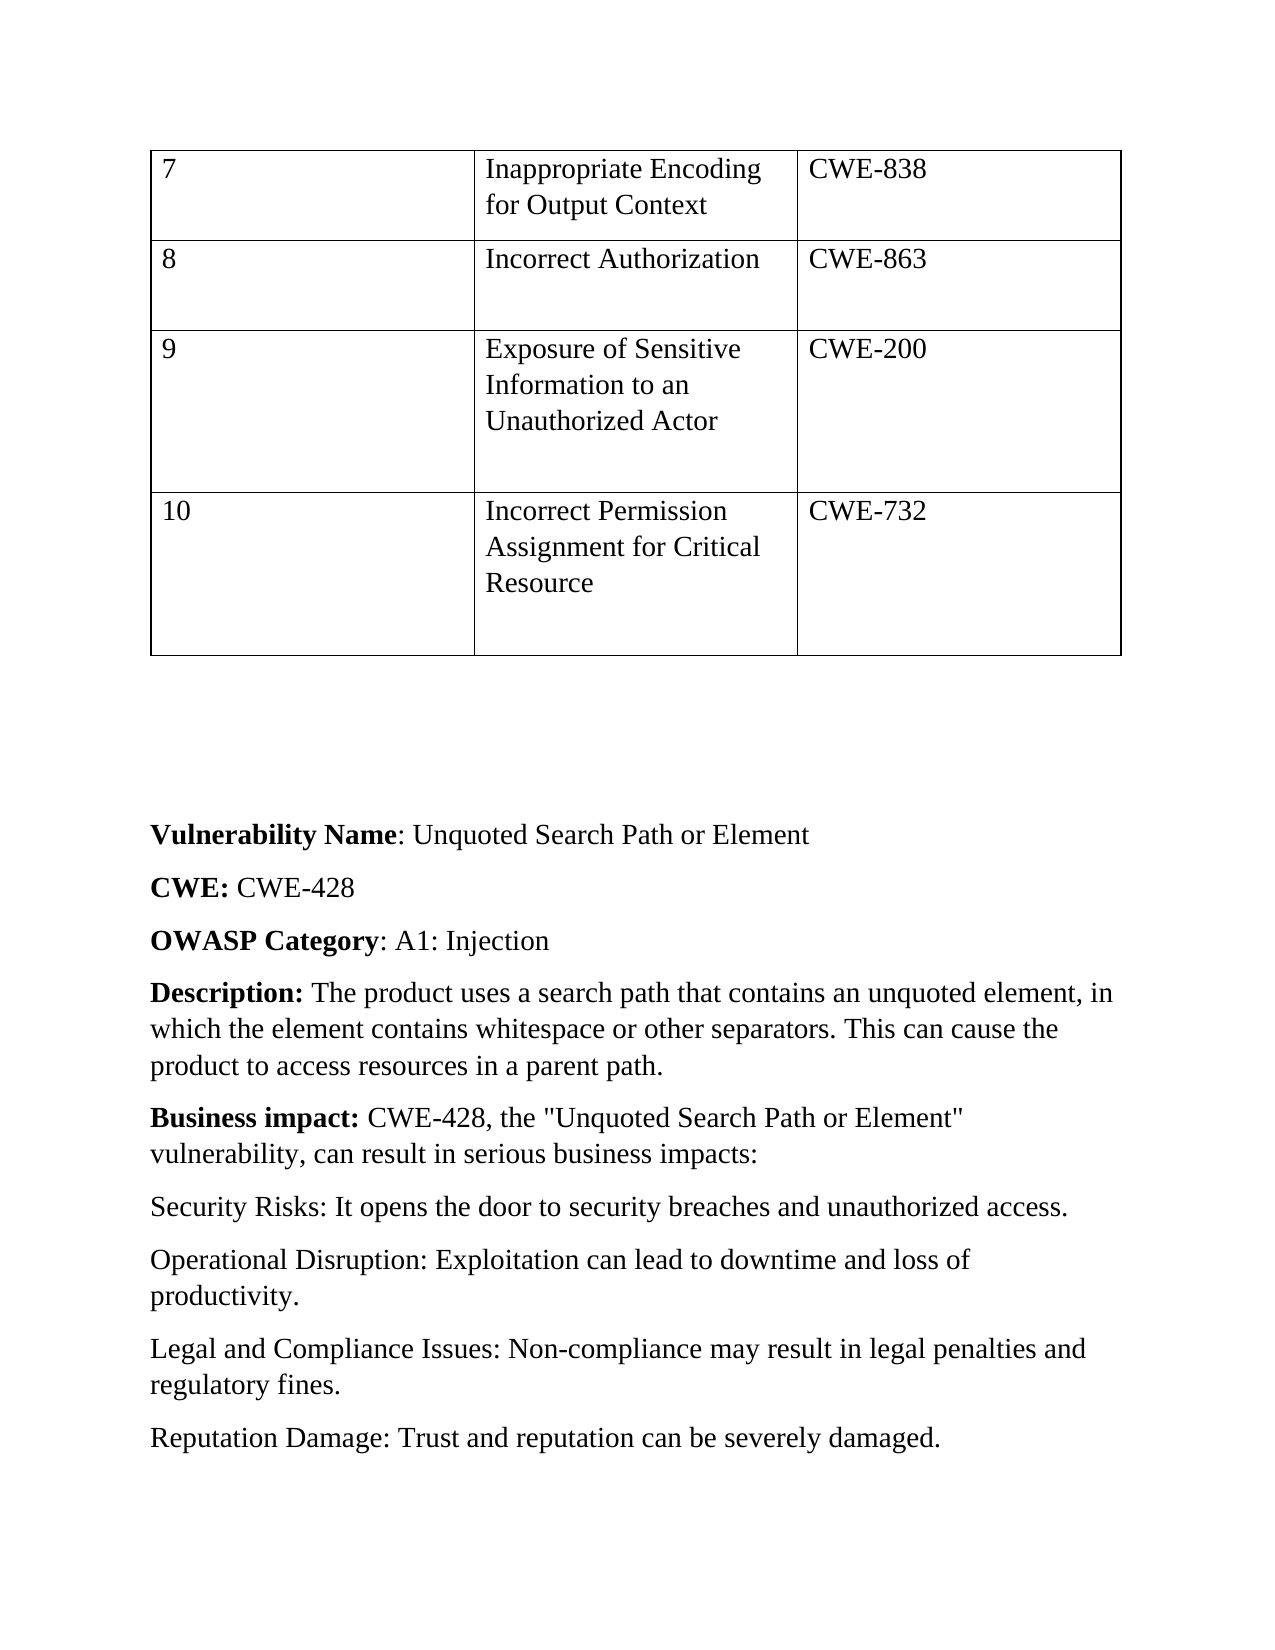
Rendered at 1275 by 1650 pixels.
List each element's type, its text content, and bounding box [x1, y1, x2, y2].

text Vulnerability Name: Unquoted Search Path or Element [150, 817, 1125, 851]
text Legal and Compliance Issues: Non-compliance may result in legal penalties and regulatory fines. [150, 1331, 1125, 1401]
table_cell 10 [152, 493, 474, 654]
text Description: The product uses a search path that contains an unquoted element, in which the element contains whitespace or other separators. This can cause the product to access resources in a parent path. [150, 975, 1125, 1081]
text OWASP Category: A1: Injection [150, 923, 1125, 956]
table_cell 8 [152, 241, 474, 330]
table_cell 9 [152, 331, 474, 492]
text Reputation Damage: Trust and reputation can be severely damaged. [150, 1420, 1125, 1454]
table_cell CWE-732 [798, 493, 1120, 654]
table_cell 7 [152, 151, 474, 240]
text Security Risks: It opens the door to security breaches and unauthorized access. [150, 1189, 1125, 1223]
table_cell CWE-863 [798, 241, 1120, 330]
text Operational Disruption: Exploitation can lead to downtime and loss of productivity. [150, 1242, 1125, 1312]
text Business impact: CWE-428, the "Unquoted Search Path or Element" vulnerability, can result in serious business impacts: [150, 1101, 1125, 1170]
table_cell Incorrect Permission Assignment for Critical Resource [475, 493, 797, 654]
table_cell Incorrect Authorization [475, 241, 797, 330]
table_cell Inappropriate Encoding for Output Context [475, 151, 797, 240]
text CWE: CWE-428 [150, 870, 1125, 903]
table_cell Exposure of Sensitive Information to an Unauthorized Actor [475, 331, 797, 492]
table_cell CWE-838 [798, 151, 1120, 240]
table_cell CWE-200 [798, 331, 1120, 492]
